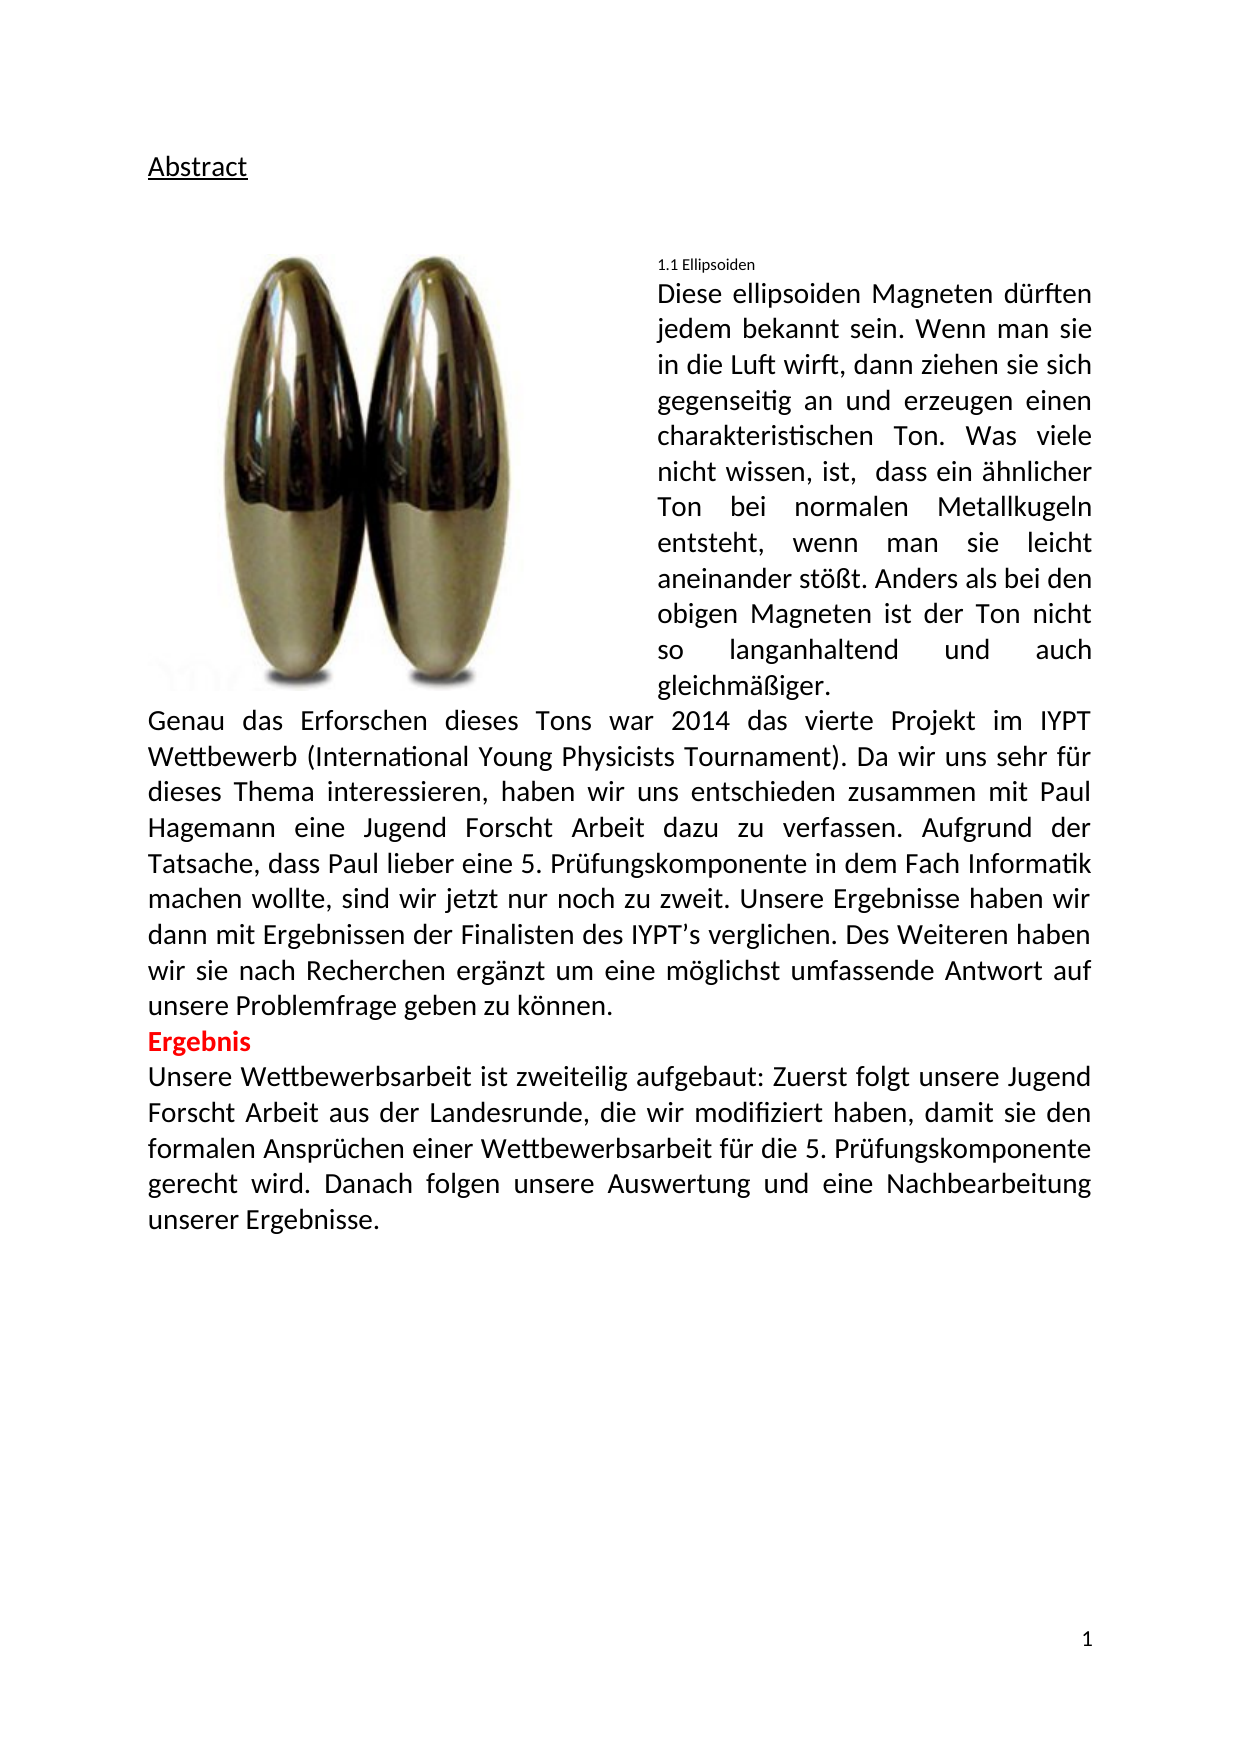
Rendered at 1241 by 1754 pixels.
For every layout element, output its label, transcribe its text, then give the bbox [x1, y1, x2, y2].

text 1.1 Ellipsoiden [657, 254, 1093, 275]
text Ergebnis [148, 1023, 1093, 1058]
text Unsere Wettbewerbsarbeit ist zweiteilig aufgebaut: Zuerst folgt unsere Jugend Forscht Arbeit aus der Landesrunde, die wir modifiziert haben, damit sie den formalen Ansprüchen einer Wettbewerbsarbeit für die 5. Prüfungskomponente gerecht wird. Danach folgen unsere Auswertung und eine Nachbearbeitung unserer Ergebnisse. [148, 1058, 1093, 1237]
text Abstract [148, 148, 1093, 183]
text Genau das Erforschen dieses Tons war 2014 das vierte Projekt im IYPT Wettbewerb (International Young Physicists Tournament). Da wir uns sehr für dieses Thema interessieren, haben wir uns entschieden zusammen mit Paul Hagemann eine Jugend Forscht Arbeit dazu zu verfassen. Aufgrund der Tatsache, dass Paul lieber eine 5. Prüfungskomponente in dem Fach Informatik machen wollte, sind wir jetzt nur noch zu zweit. Unsere Ergebnisse haben wir dann mit Ergebnissen der Finalisten des IYPT’s verglichen. Des Weiteren haben wir sie nach Recherchen ergänzt um eine möglichst umfassende Antwort auf unsere Problemfrage geben zu können. [148, 702, 1093, 1023]
picture [147, 254, 584, 691]
text Diese ellipsoiden Magneten dürften jedem bekannt sein. Wenn man sie in die Luft wirft, dann ziehen sie sich gegenseitig an und erzeugen einen charakteristischen Ton. Was viele nicht wissen, ist, dass ein ähnlicher Ton bei normalen Metallkugeln entsteht, wenn man sie leicht aneinander stößt. Anders als bei den obigen Magneten ist der Ton nicht so langanhaltend und auch gleichmäßiger. [657, 275, 1093, 702]
